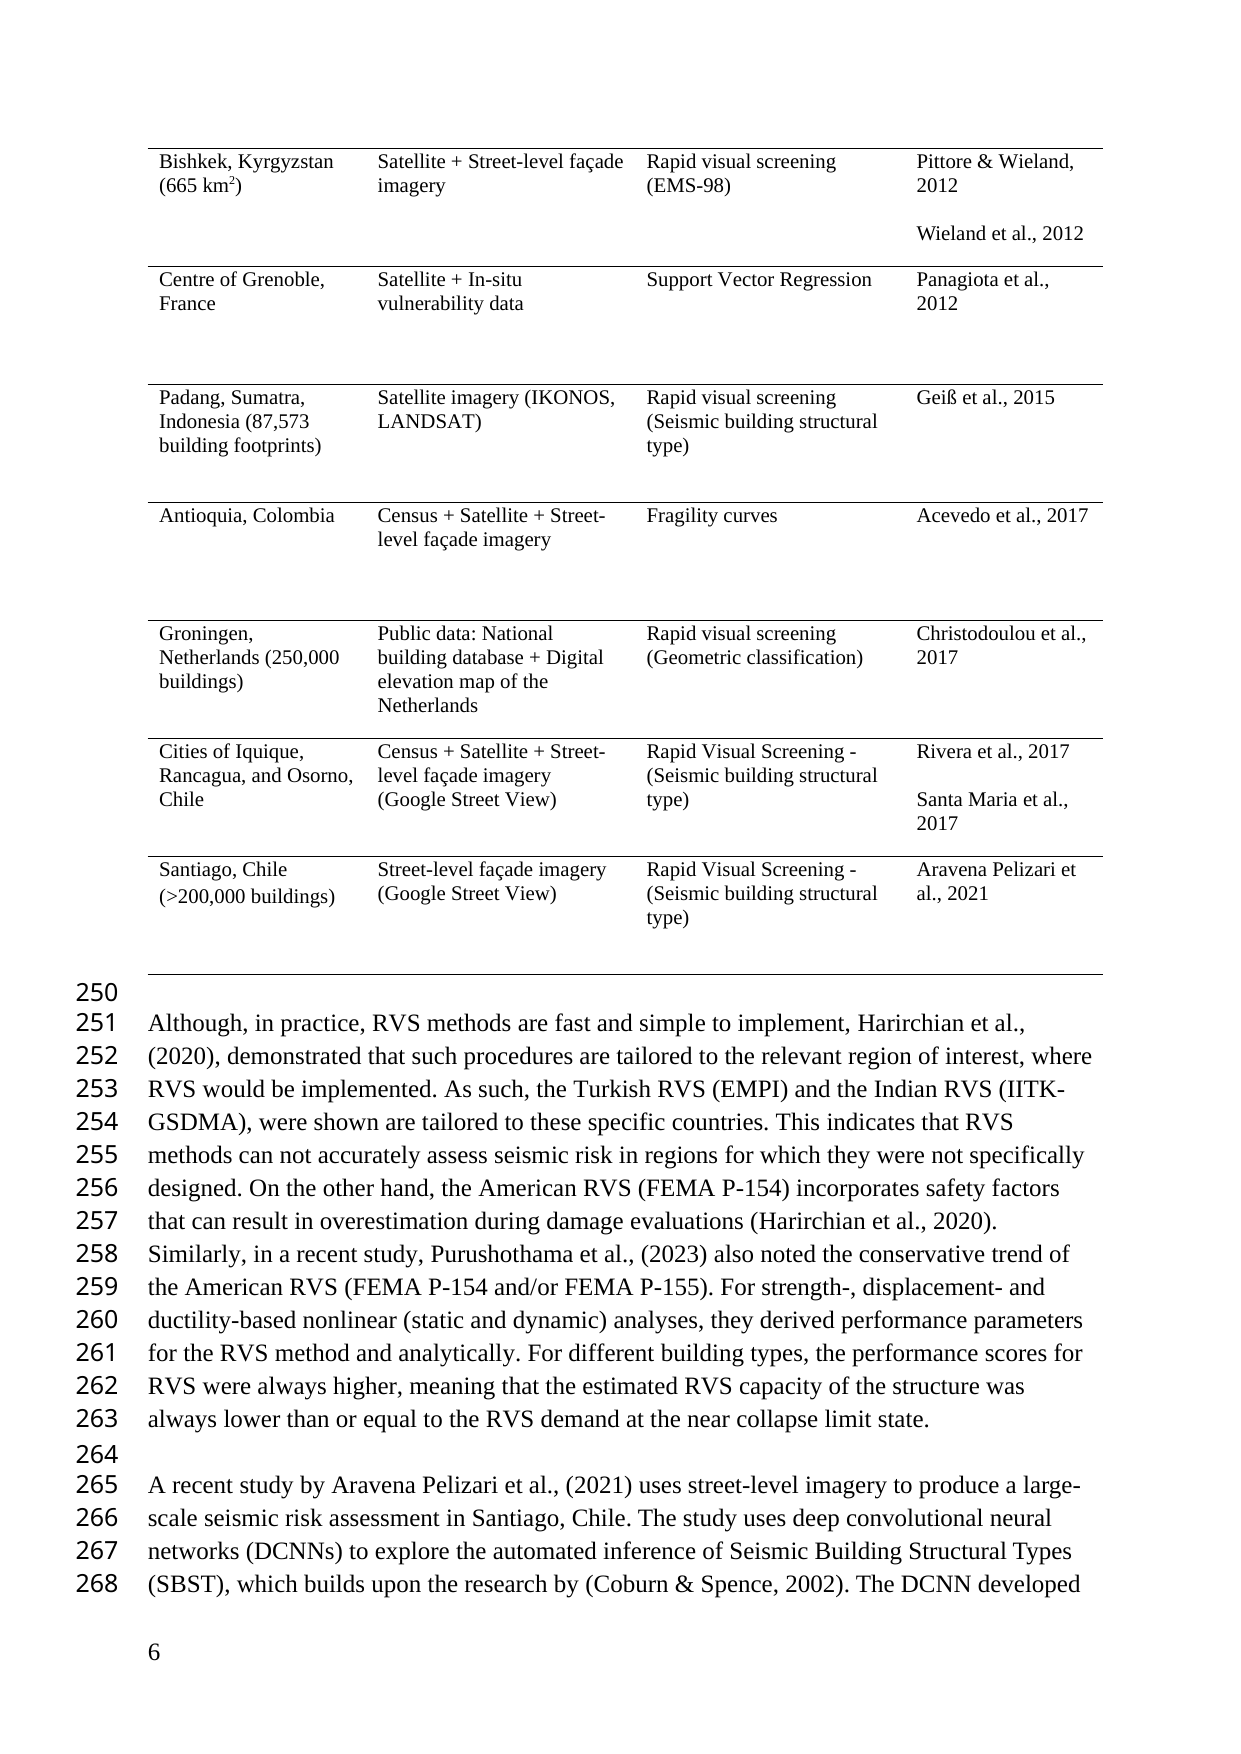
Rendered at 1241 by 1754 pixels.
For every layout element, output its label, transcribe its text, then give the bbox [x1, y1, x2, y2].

table_cell Antioquia, Colombia [148, 503, 366, 620]
table_cell Pittore & Wieland, 2012 Wieland et al., 2012 [905, 149, 1103, 266]
table_cell Rivera et al., 2017 Santa Maria et al., 2017 [905, 739, 1103, 856]
table_cell Padang, Sumatra, Indonesia (87,573 building footprints) [148, 385, 366, 502]
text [148, 1470, 1092, 1598]
table_cell Geiß et al., 2015 [905, 385, 1103, 502]
table_cell Rapid visual screening (Geometric classification) [635, 621, 905, 738]
table_cell Bishkek, Kyrgyzstan (665 km2) [148, 149, 366, 266]
table_cell Census + Satellite + Street-level façade imagery (Google Street View) [366, 739, 635, 856]
table_cell Census + Satellite + Street-level façade imagery [366, 503, 635, 620]
table_cell Santiago, Chile (>200,000 buildings) [148, 857, 366, 974]
table_cell Centre of Grenoble, France [148, 267, 366, 384]
table_cell Support Vector Regression [635, 267, 905, 384]
table_cell Rapid visual screening (EMS-98) [635, 149, 905, 266]
table_cell Public data: National building database + Digital elevation map of the Netherlands [366, 621, 635, 738]
table_cell Aravena Pelizari et al., 2021 [905, 857, 1103, 974]
table_cell Christodoulou et al., 2017 [905, 621, 1103, 738]
table_cell Panagiota et al., 2012 [905, 267, 1103, 384]
table_cell Rapid Visual Screening -(Seismic building structural type) [635, 857, 905, 974]
table_cell Cities of Iquique, Rancagua, and Osorno, Chile [148, 739, 366, 856]
table_cell Street-level façade imagery (Google Street View) [366, 857, 635, 974]
table_cell Rapid visual screening (Seismic building structural type) [635, 385, 905, 502]
table_cell Fragility curves [635, 503, 905, 620]
table_cell Acevedo et al., 2017 [905, 503, 1103, 620]
table_cell Satellite imagery (IKONOS, LANDSAT) [366, 385, 635, 502]
table_cell Satellite + Street-level façade imagery [366, 149, 635, 266]
table_cell Satellite + In-situ vulnerability data [366, 267, 635, 384]
table_cell Rapid Visual Screening -(Seismic building structural type) [635, 739, 905, 856]
table_cell Groningen, Netherlands (250,000 buildings) [148, 621, 366, 738]
text Although, in practice, RVS methods are fast and simple to implement, Harirchian et al., (2020), demonstrated that such procedures are tailored to the relevant region of interest, where RVS would be implemented. As such, the Turkish RVS (EMPI) and the Indian RVS (IITK-GSDMA), were shown are tailored to these specific countries. This indicates that RVS methods can not accurately assess seismic risk in regions for which they were not specifically designed. On the other hand, the American RVS (FEMA P-154) incorporates safety factors that can result in overestimation during damage evaluations (Harirchian et al., 2020). Similarly, in a recent study, Purushothama et al., (2023) also noted the conservative trend of the American RVS (FEMA P-154 and/or FEMA P-155). For strength-, displacement- and ductility-based nonlinear (static and dynamic) analyses, they derived performance parameters for the RVS method and analytically. For different building types, the performance scores for RVS were always higher, meaning that the estimated RVS capacity of the structure was always lower than or equal to the RVS demand at the near collapse limit state. [148, 1008, 1092, 1433]
